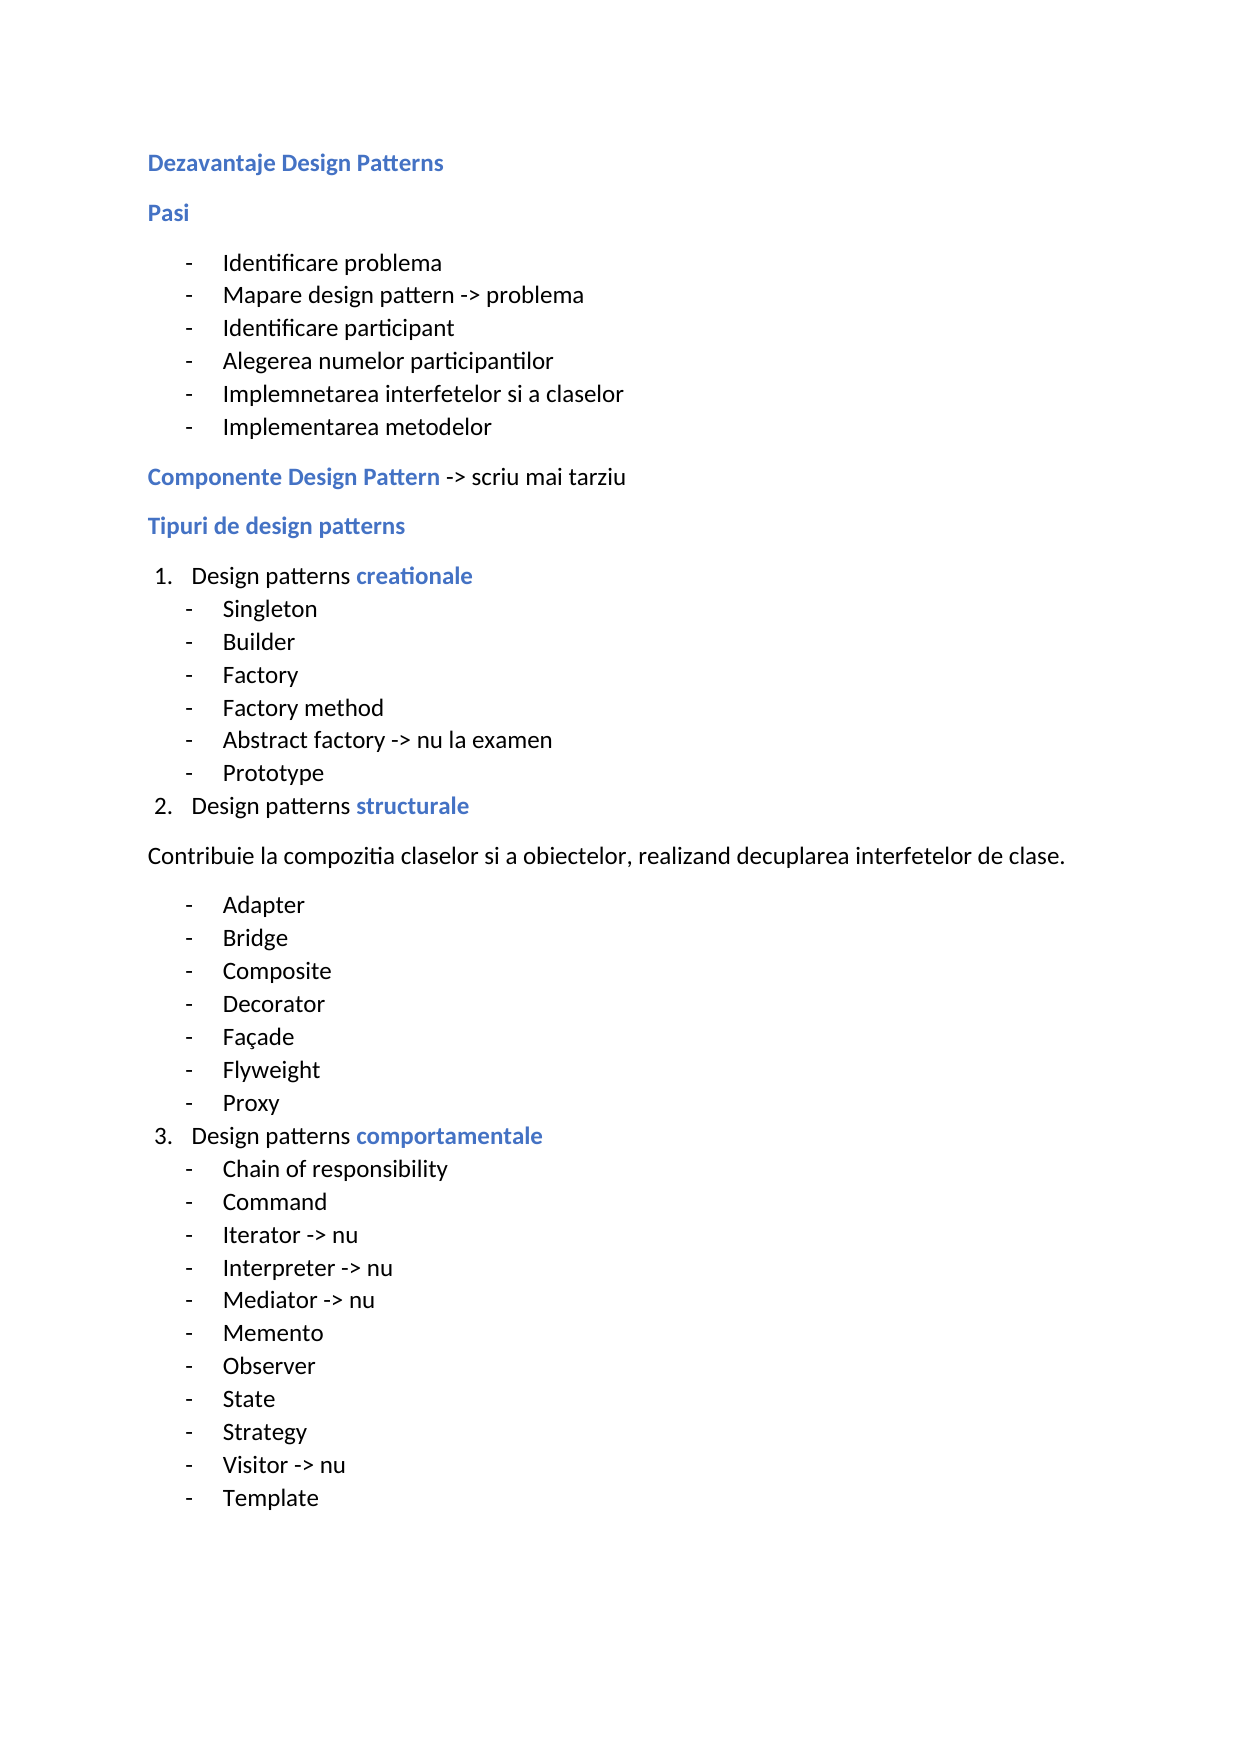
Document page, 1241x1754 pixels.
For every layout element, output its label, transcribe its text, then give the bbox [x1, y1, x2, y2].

text Pasi [148, 197, 1093, 228]
text Contribuie la compozitia claselor si a obiectelor, realizand decuplarea interfetelor de clase. [148, 840, 1093, 871]
text Tipuri de design patterns [148, 511, 1093, 541]
list Command [185, 1186, 1093, 1216]
list Interpreter -> nu [185, 1252, 1093, 1282]
list Strategy [185, 1416, 1093, 1447]
list Factory method [185, 692, 1093, 722]
text Componente Design Pattern -> scriu mai tarziu [148, 461, 1093, 491]
list Iterator -> nu [185, 1219, 1093, 1249]
list Mediator -> nu [185, 1285, 1093, 1315]
list Chain of responsibility [185, 1153, 1093, 1183]
list Builder [185, 626, 1093, 656]
list Implemnetarea interfetelor si a claselor [185, 378, 1093, 409]
list Composite [185, 956, 1093, 986]
list Proxy [185, 1087, 1093, 1118]
list Identificare participant [185, 313, 1093, 343]
list Implementarea metodelor [185, 411, 1093, 442]
list Observer [185, 1351, 1093, 1381]
list Template [185, 1482, 1093, 1513]
list Mapare design pattern -> problema [185, 280, 1093, 310]
list Design patterns structurale [154, 791, 1093, 821]
list Design patterns comportamentale [154, 1120, 1093, 1151]
list Adapter [185, 890, 1093, 920]
list Design patterns creationale [154, 560, 1093, 591]
list State [185, 1383, 1093, 1414]
list Abstract factory -> nu la examen [185, 725, 1093, 755]
list Memento [185, 1318, 1093, 1348]
list Identificare problema [185, 247, 1093, 277]
list Façade [185, 1021, 1093, 1052]
text Dezavantaje Design Patterns [148, 148, 1093, 178]
list Flyweight [185, 1054, 1093, 1085]
list Alegerea numelor participantilor [185, 346, 1093, 376]
list Decorator [185, 988, 1093, 1019]
list Factory [185, 659, 1093, 689]
list Singleton [185, 593, 1093, 623]
list Prototype [185, 758, 1093, 788]
list Visitor -> nu [185, 1449, 1093, 1480]
list Bridge [185, 923, 1093, 953]
